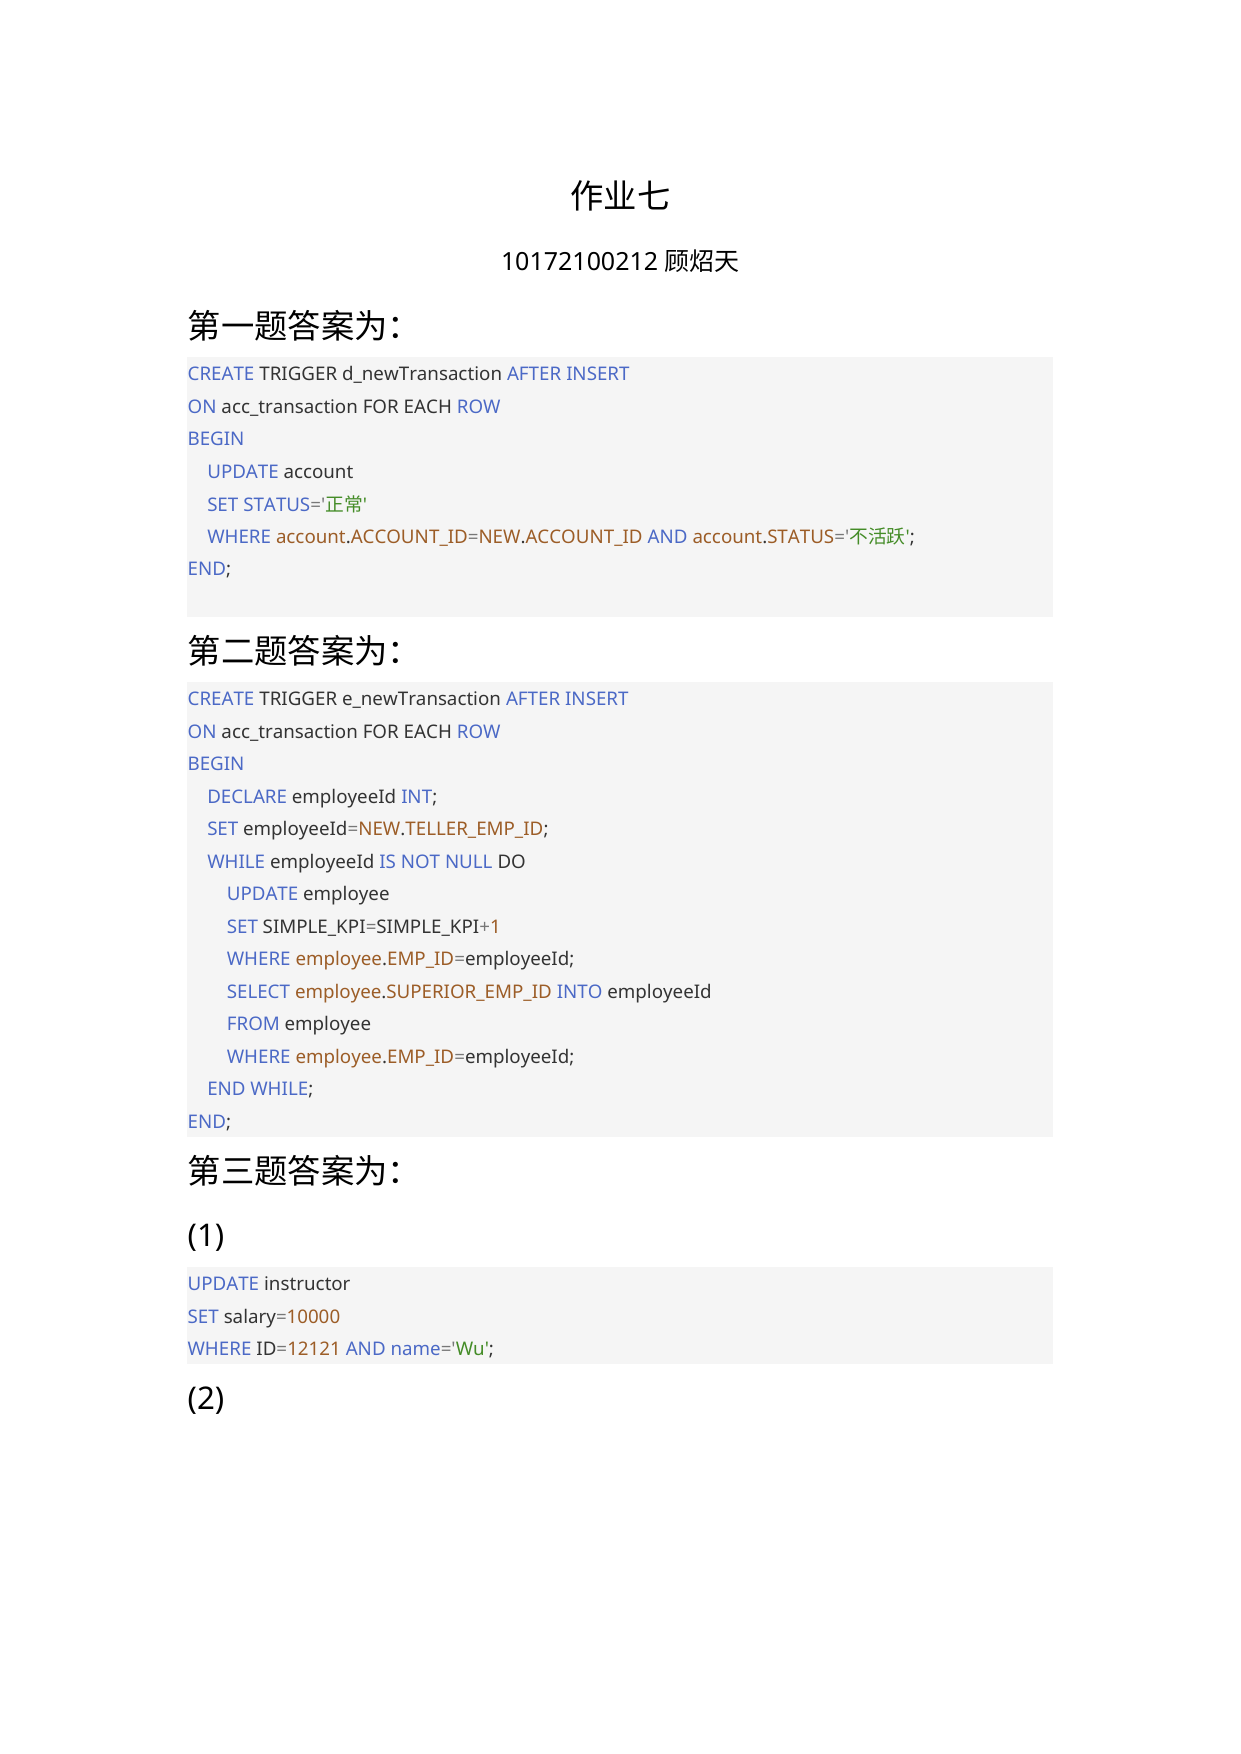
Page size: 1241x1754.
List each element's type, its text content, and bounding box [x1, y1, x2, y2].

text UPDATE account [187, 454, 1053, 487]
text WHERE account.ACCOUNT_ID=NEW.ACCOUNT_ID AND account.STATUS='不活跃'; [187, 519, 1053, 552]
text END; [187, 552, 1053, 584]
text (2) [187, 1364, 1053, 1429]
text ON acc_transaction FOR EACH ROW [187, 389, 1053, 422]
text 10172100212 顾炤天 [187, 227, 1053, 292]
text UPDATE instructor [187, 1267, 1053, 1299]
text 作业七 [187, 162, 1053, 227]
text END WHILE; [187, 1072, 1053, 1104]
text DECLARE employeeId INT; [187, 779, 1053, 812]
text WHERE employee.EMP_ID=employeeId; [187, 1039, 1053, 1072]
text SET salary=10000 [187, 1299, 1053, 1332]
text WHILE employeeId IS NOT NULL DO [187, 844, 1053, 877]
text SET SIMPLE_KPI=SIMPLE_KPI+1 [187, 909, 1053, 942]
text UPDATE employee [187, 877, 1053, 909]
text SET employeeId=NEW.TELLER_EMP_ID; [187, 812, 1053, 844]
text WHERE employee.EMP_ID=employeeId; [187, 942, 1053, 974]
text CREATE TRIGGER d_newTransaction AFTER INSERT [187, 357, 1053, 389]
text FROM employee [187, 1007, 1053, 1039]
text END; [187, 1104, 1053, 1137]
text SET STATUS='正常' [187, 487, 1053, 519]
text CREATE TRIGGER e_newTransaction AFTER INSERT [187, 682, 1053, 714]
text (1) [187, 1202, 1053, 1267]
text ON acc_transaction FOR EACH ROW [187, 714, 1053, 747]
text BEGIN [187, 747, 1053, 779]
text WHERE ID=12121 AND name='Wu'; [187, 1332, 1053, 1364]
text SELECT employee.SUPERIOR_EMP_ID INTO employeeId [187, 974, 1053, 1007]
text 第三题答案为： [187, 1137, 1053, 1202]
text BEGIN [187, 422, 1053, 454]
text 第一题答案为： [187, 292, 1053, 357]
text 第二题答案为： [187, 617, 1053, 682]
